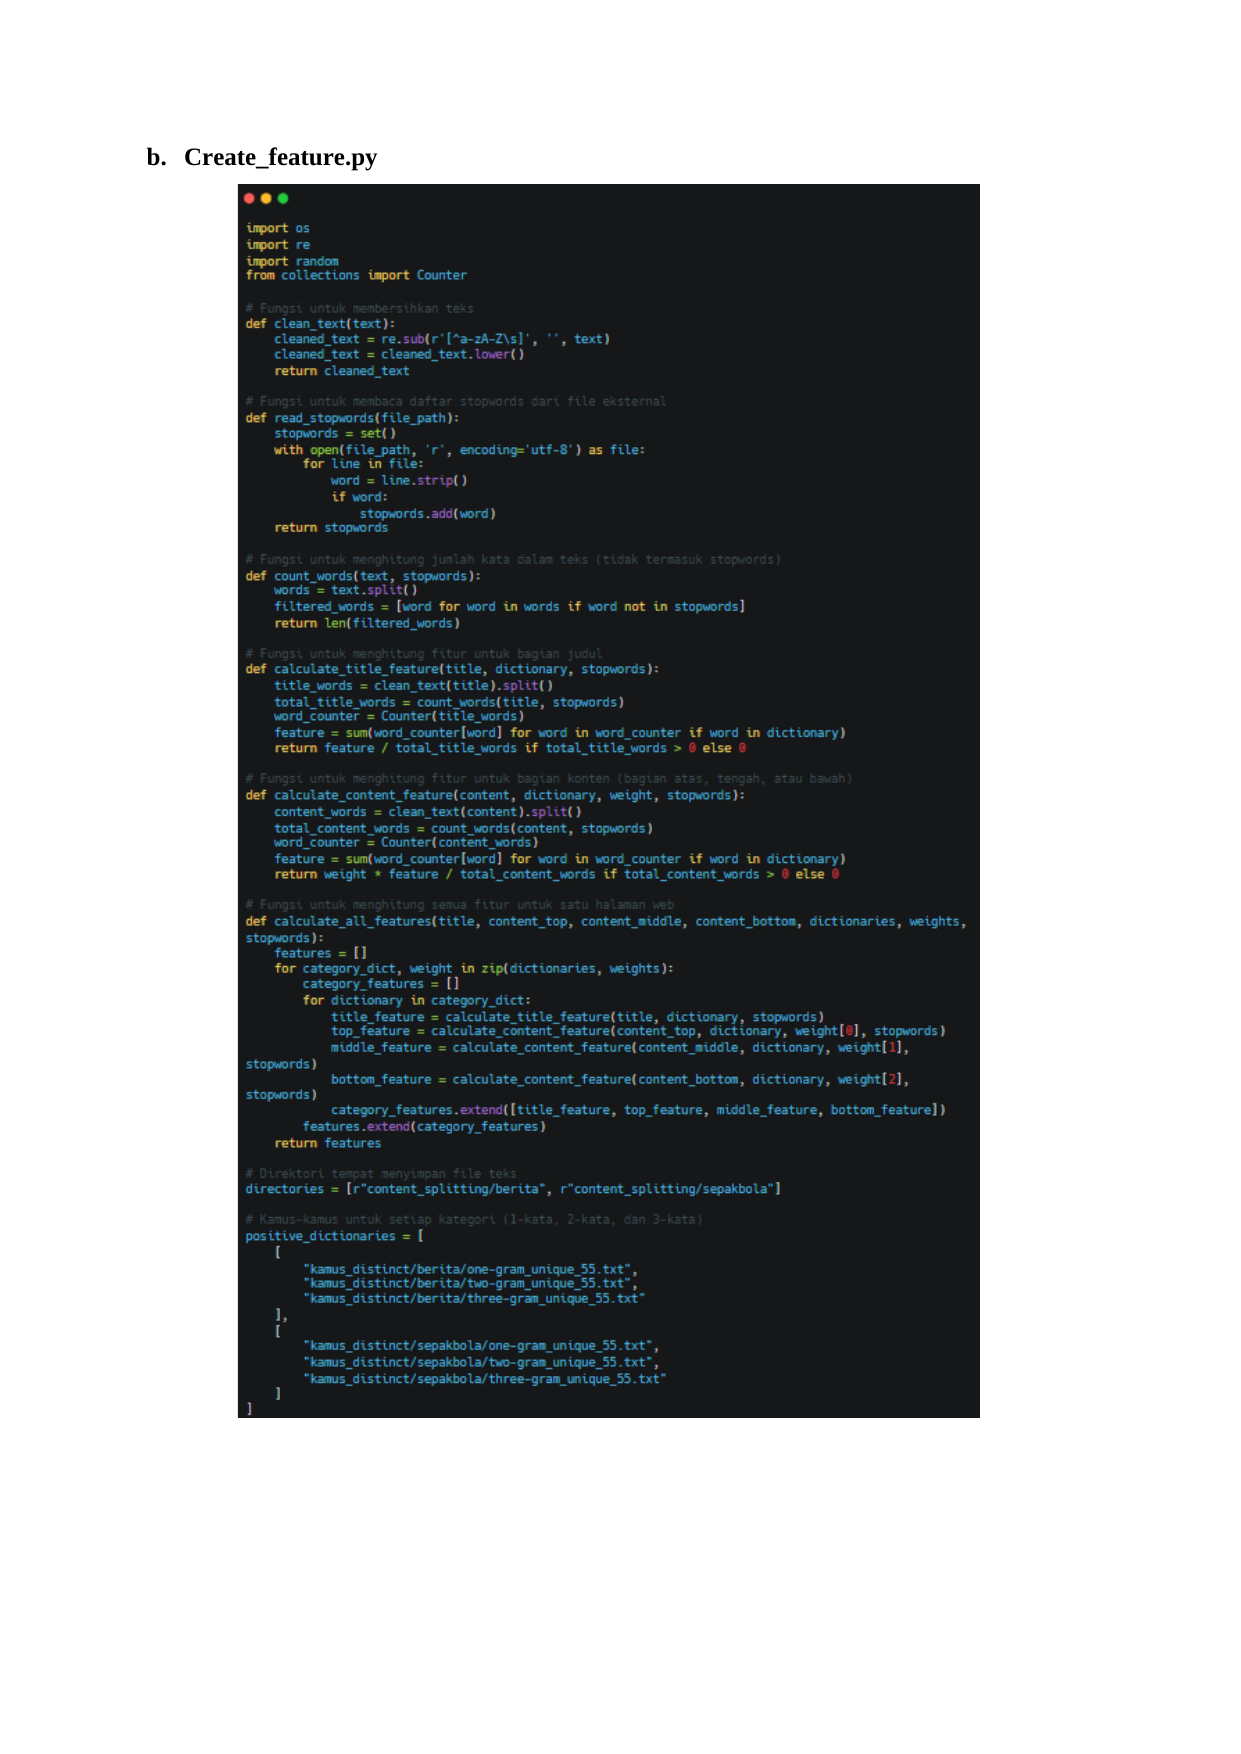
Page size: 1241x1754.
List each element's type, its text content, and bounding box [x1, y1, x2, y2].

picture [237, 184, 980, 1418]
list Create_feature.py [146, 142, 1078, 170]
